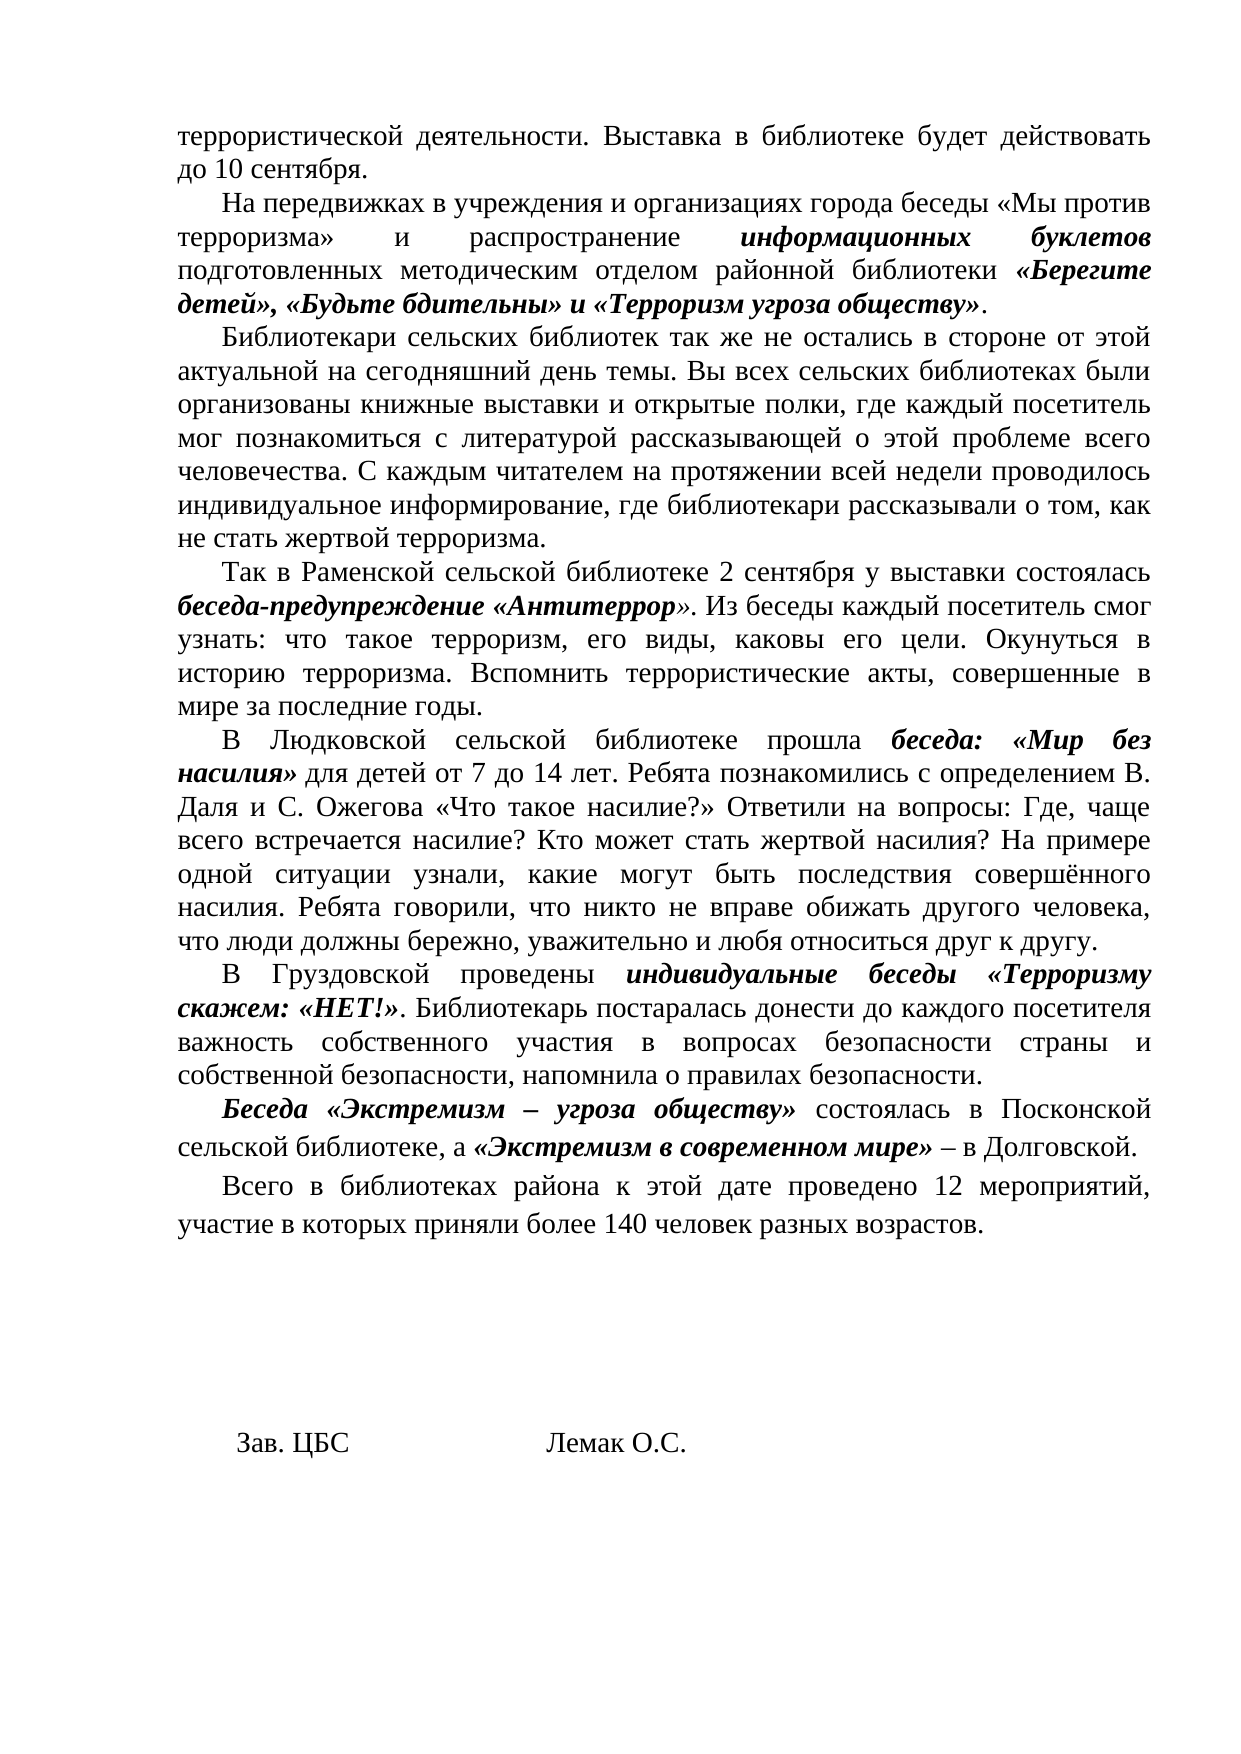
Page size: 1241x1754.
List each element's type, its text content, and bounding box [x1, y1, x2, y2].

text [177, 118, 1152, 185]
text Зав. ЦБС Лемак О.С. [177, 1425, 1152, 1459]
text В Людковской сельской библиотеке прошла беседа: «Мир без насилия» для детей от 7 до 14 лет. Ребята познакомились с определением В. Даля и С. Ожегова «Что такое насилие?» Ответили на вопросы: Где, чаще всего встречается насилие? Кто может стать жертвой насилия? На примере одной ситуации узнали, какие могут быть последствия совершённого насилия. Ребята говорили, что никто не вправе обижать другого человека, что люди должны бережно, уважительно и любя относиться друг к другу. [177, 722, 1152, 957]
text В Груздовской проведены индивидуальные беседы «Терроризму скажем: «НЕТ!». Библиотекарь постаралась донести до каждого посетителя важность собственного участия в вопросах безопасности страны и собственной безопасности, напомнила о правилах безопасности. [177, 957, 1152, 1091]
text Так в Раменской сельской библиотеке 2 сентября у выставки состоялась беседа-предупреждение «Антитеррор». Из беседы каждый посетитель смог узнать: что такое терроризм, его виды, каковы его цели. Окунуться в историю терроризма. Вспомнить террористические акты, совершенные в мире за последние годы. [177, 554, 1152, 722]
text Всего в библиотеках района к этой дате проведено 12 мероприятий, участие в которых приняли более 140 человек разных возрастов. [177, 1168, 1152, 1240]
text На передвижках в учреждения и организациях города беседы «Мы против терроризма» и распространение информационных буклетов подготовленных методическим отделом районной библиотеки «Берегите детей», «Будьте бдительны» и «Терроризм угроза обществу». [177, 185, 1152, 319]
text Библиотекари сельских библиотек так же не остались в стороне от этой актуальной на сегодняшний день темы. Вы всех сельских библиотеках были организованы книжные выставки и открытые полки, где каждый посетитель мог познакомиться с литературой рассказывающей о этой проблеме всего человечества. С каждым читателем на протяжении всей недели проводилось индивидуальное информирование, где библиотекари рассказывали о том, как не стать жертвой терроризма. [177, 319, 1152, 554]
text Беседа «Экстремизм – угроза обществу» состоялась в Посконской сельской библиотеке, а «Экстремизм в современном мире» – в Долговской. [177, 1091, 1152, 1163]
